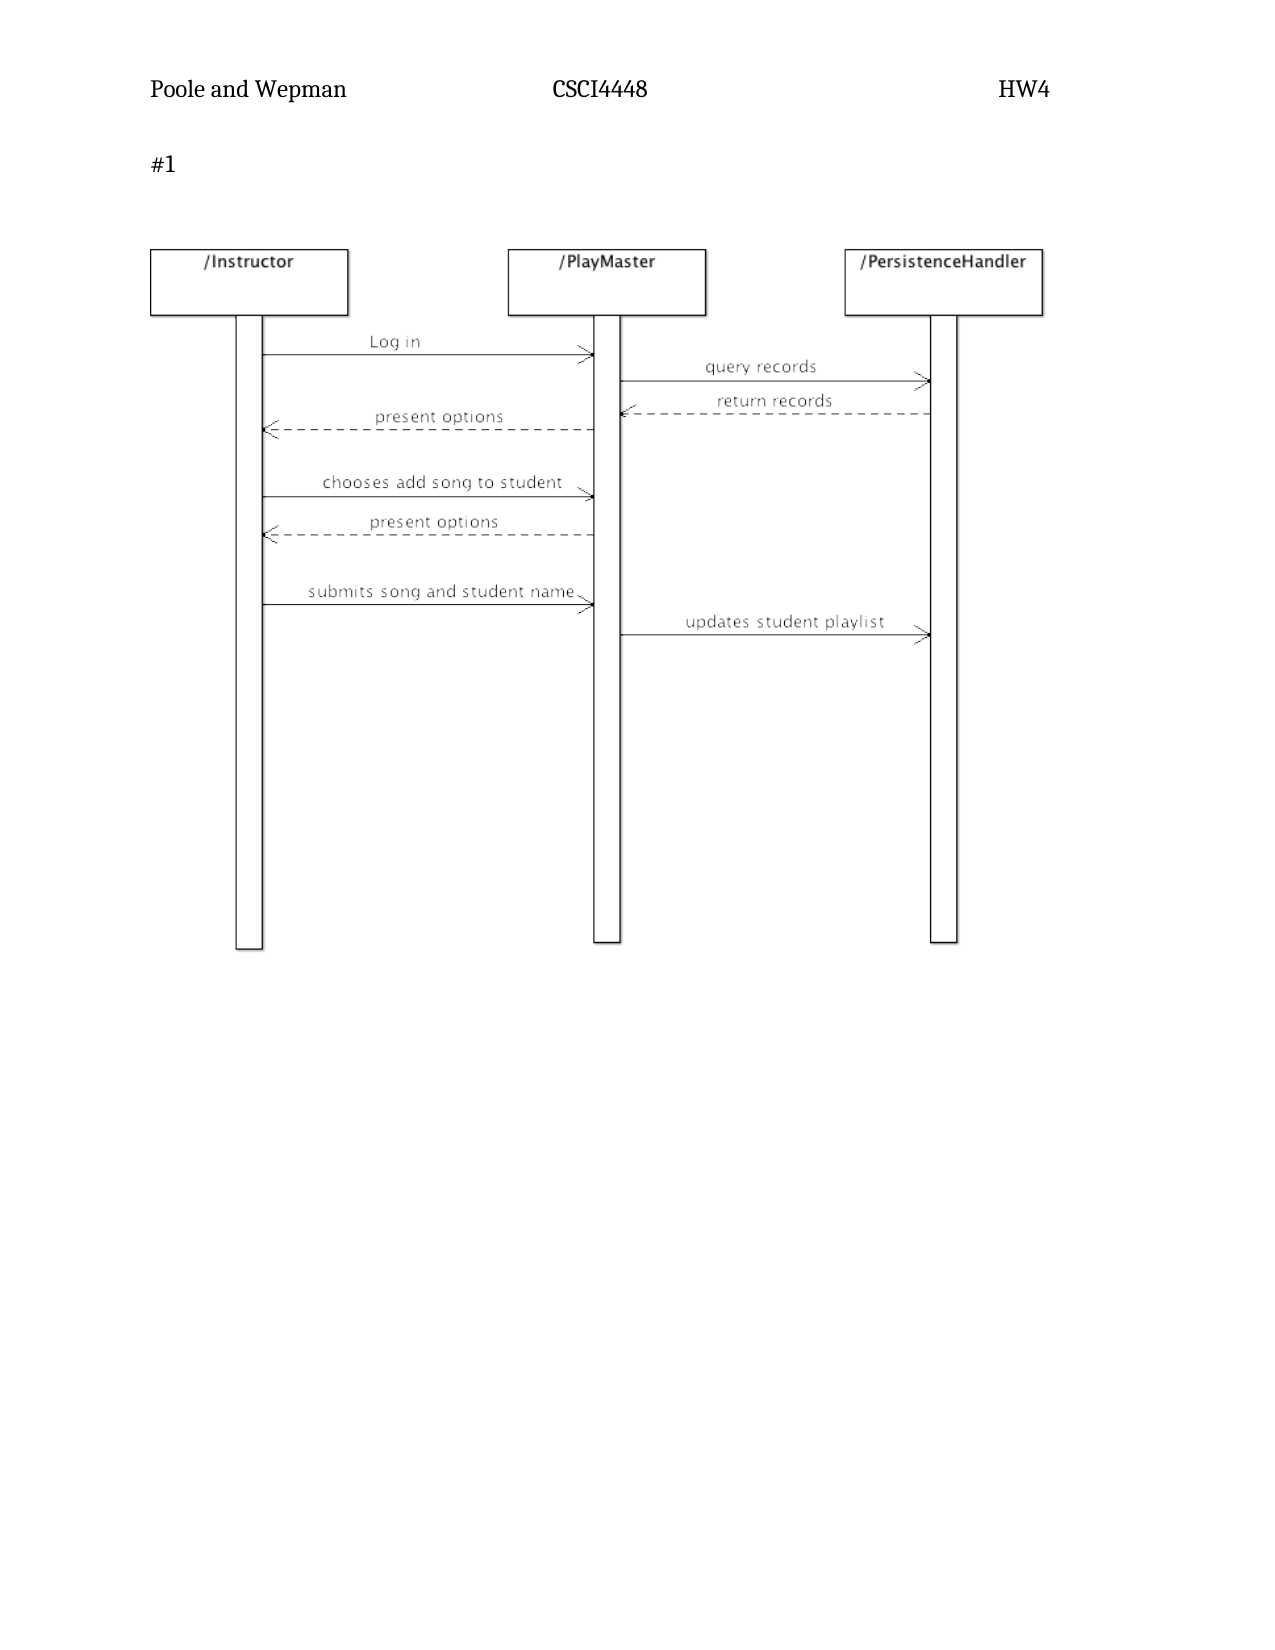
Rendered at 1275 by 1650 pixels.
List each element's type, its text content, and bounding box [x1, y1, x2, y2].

text #1 [150, 150, 1125, 179]
picture [150, 207, 1125, 992]
